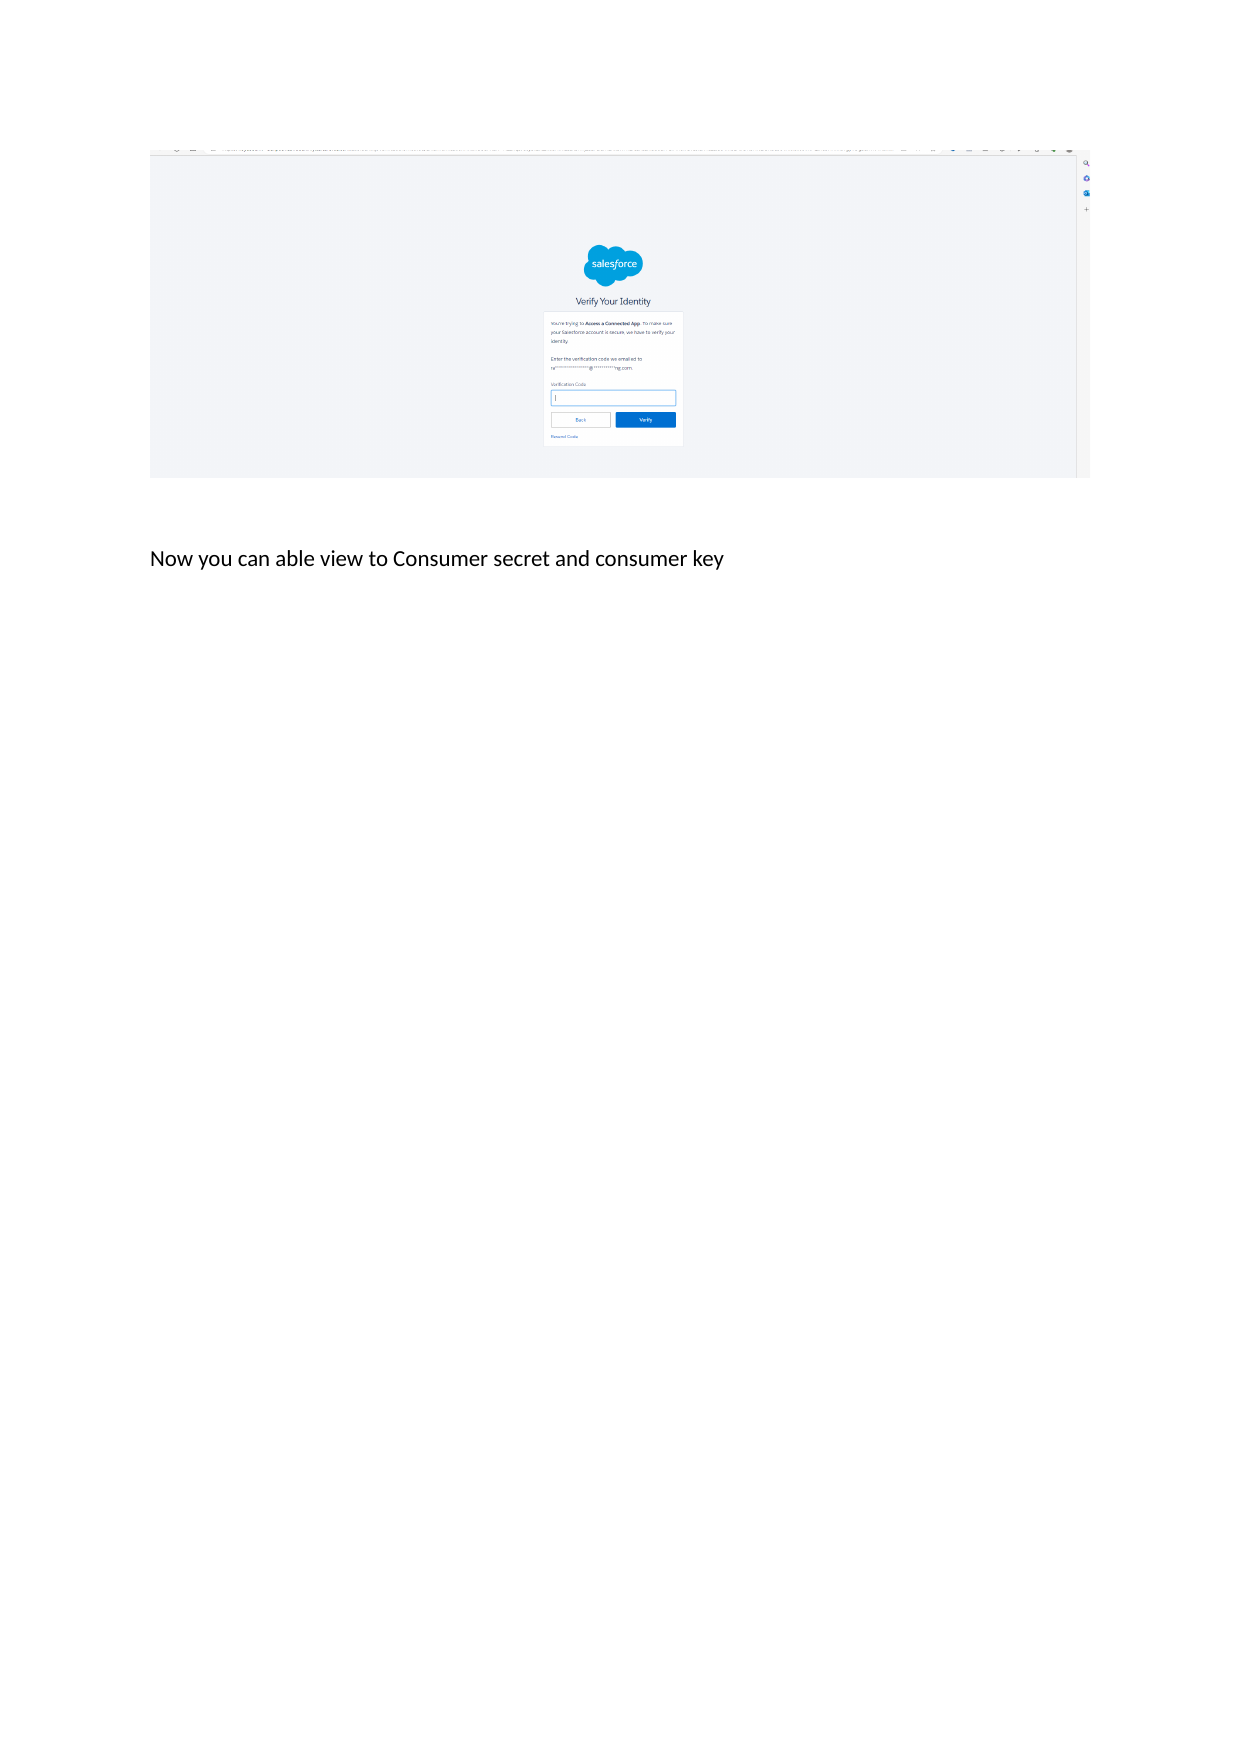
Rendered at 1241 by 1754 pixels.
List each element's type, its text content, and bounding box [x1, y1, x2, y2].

picture [150, 150, 1091, 478]
text Now you can able view to Consumer secret and consumer key [150, 544, 1090, 572]
